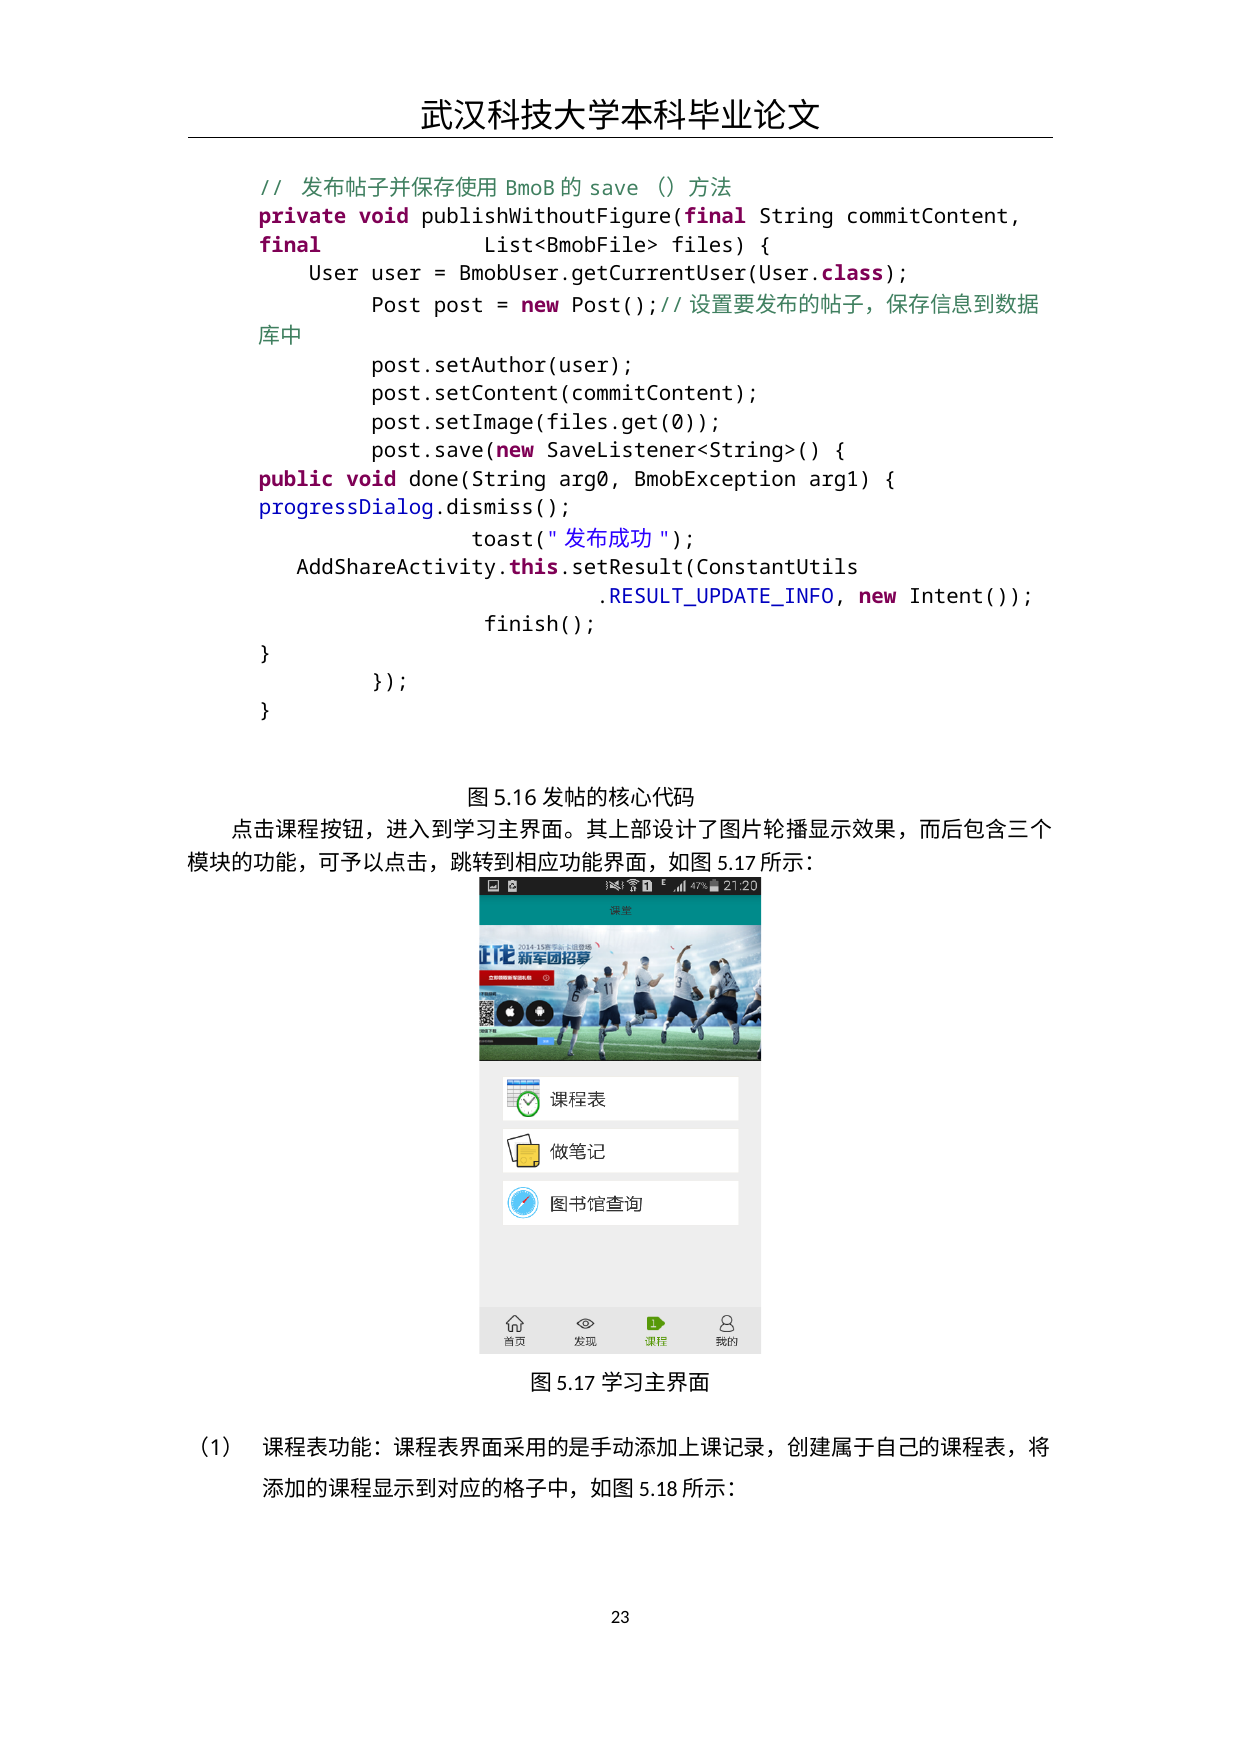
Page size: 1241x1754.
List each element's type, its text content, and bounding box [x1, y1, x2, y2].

list 课程表功能：课程表界面采用的是手动添加上课记录，创建属于自己的课程表，将添加的课程显示到对应的格子中，如图5.18所示： [187, 1429, 1053, 1503]
text 图5.16 发帖的核心代码 [187, 162, 1053, 812]
text 点击课程按钮，进入到学习主界面。其上部设计了图片轮播显示效果，而后包含三个模块的功能，可予以点击，跳转到相应功能界面，如图5.17所示： [187, 812, 1053, 877]
picture [479, 877, 762, 1354]
text 图5.17 学习主界面 [187, 1364, 1053, 1397]
